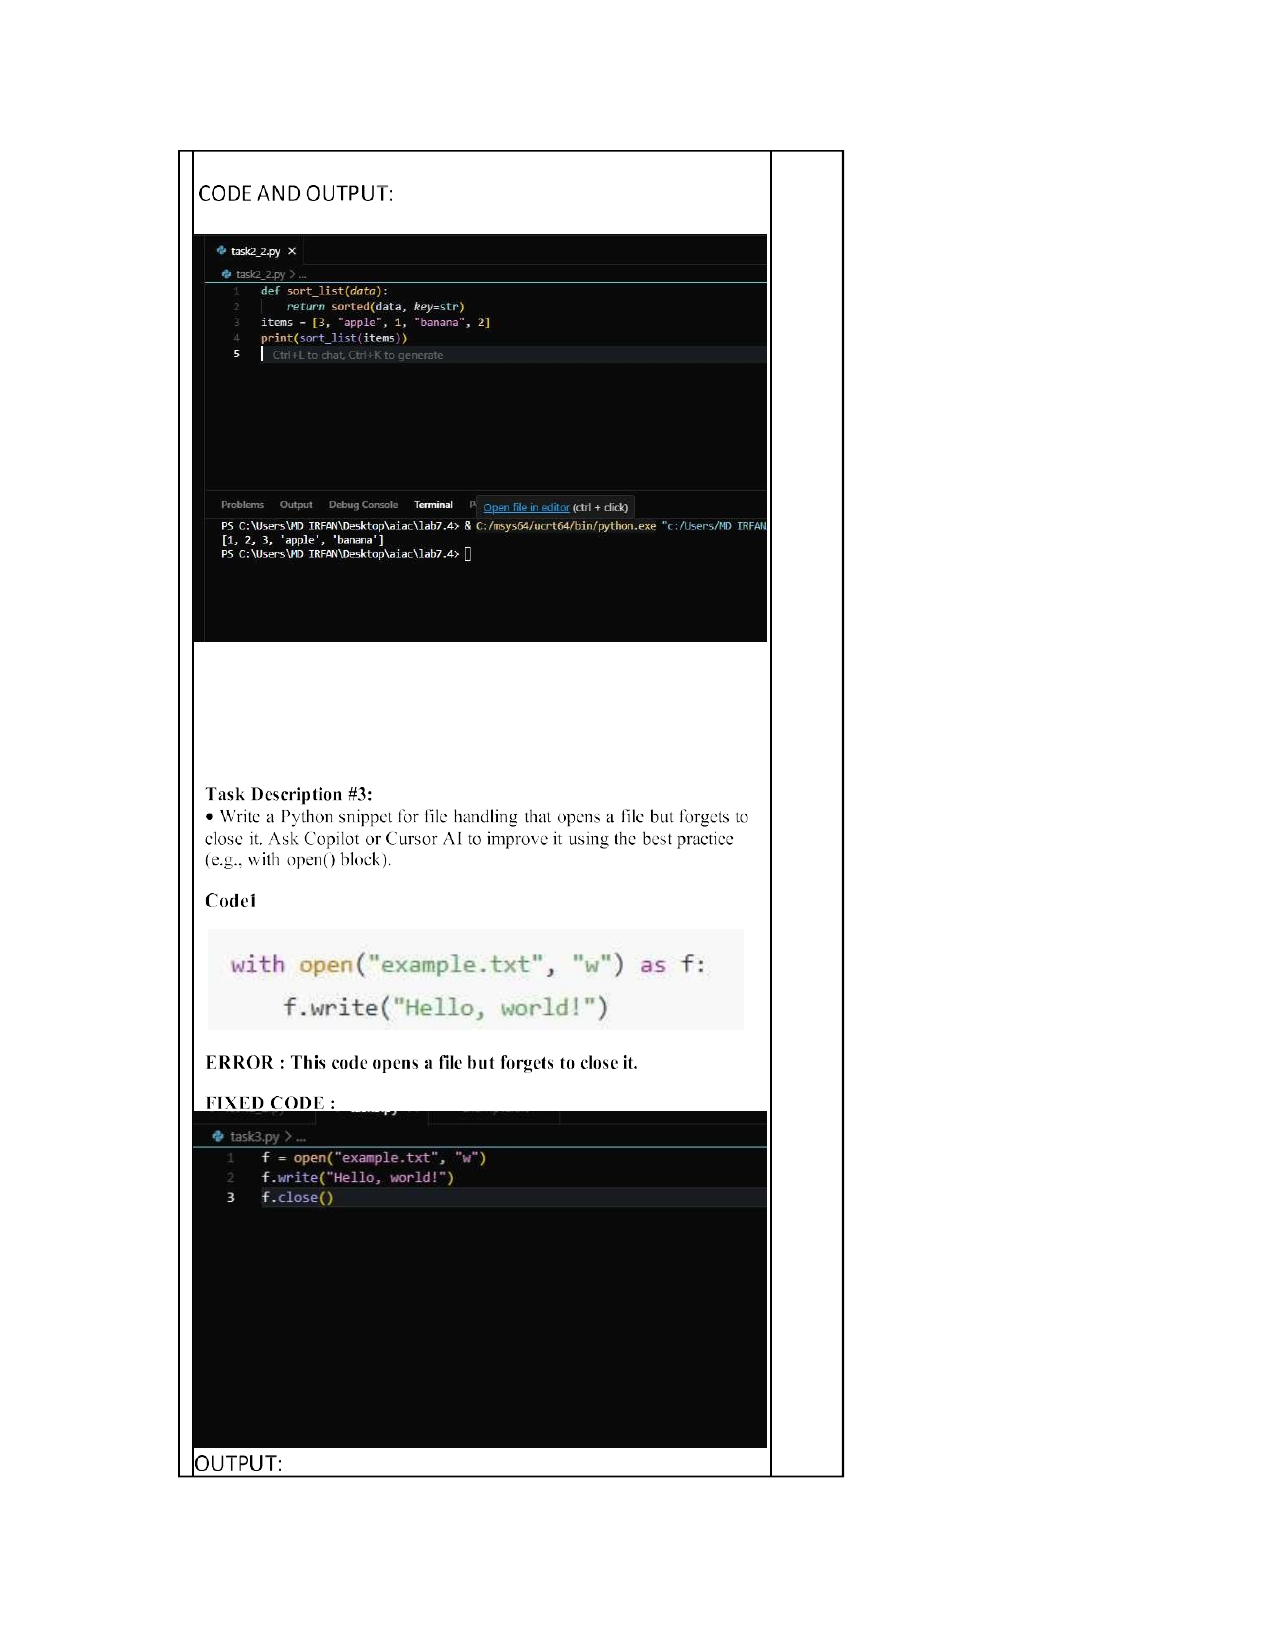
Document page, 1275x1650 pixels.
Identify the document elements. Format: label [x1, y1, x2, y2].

picture [208, 929, 744, 1030]
picture [205, 1096, 334, 1109]
picture [250, 1455, 281, 1471]
picture [193, 1111, 767, 1448]
picture [205, 1055, 637, 1073]
picture [362, 185, 392, 201]
picture [205, 893, 256, 907]
picture [199, 185, 334, 201]
picture [195, 1455, 248, 1471]
picture [193, 234, 767, 642]
picture [205, 787, 748, 869]
